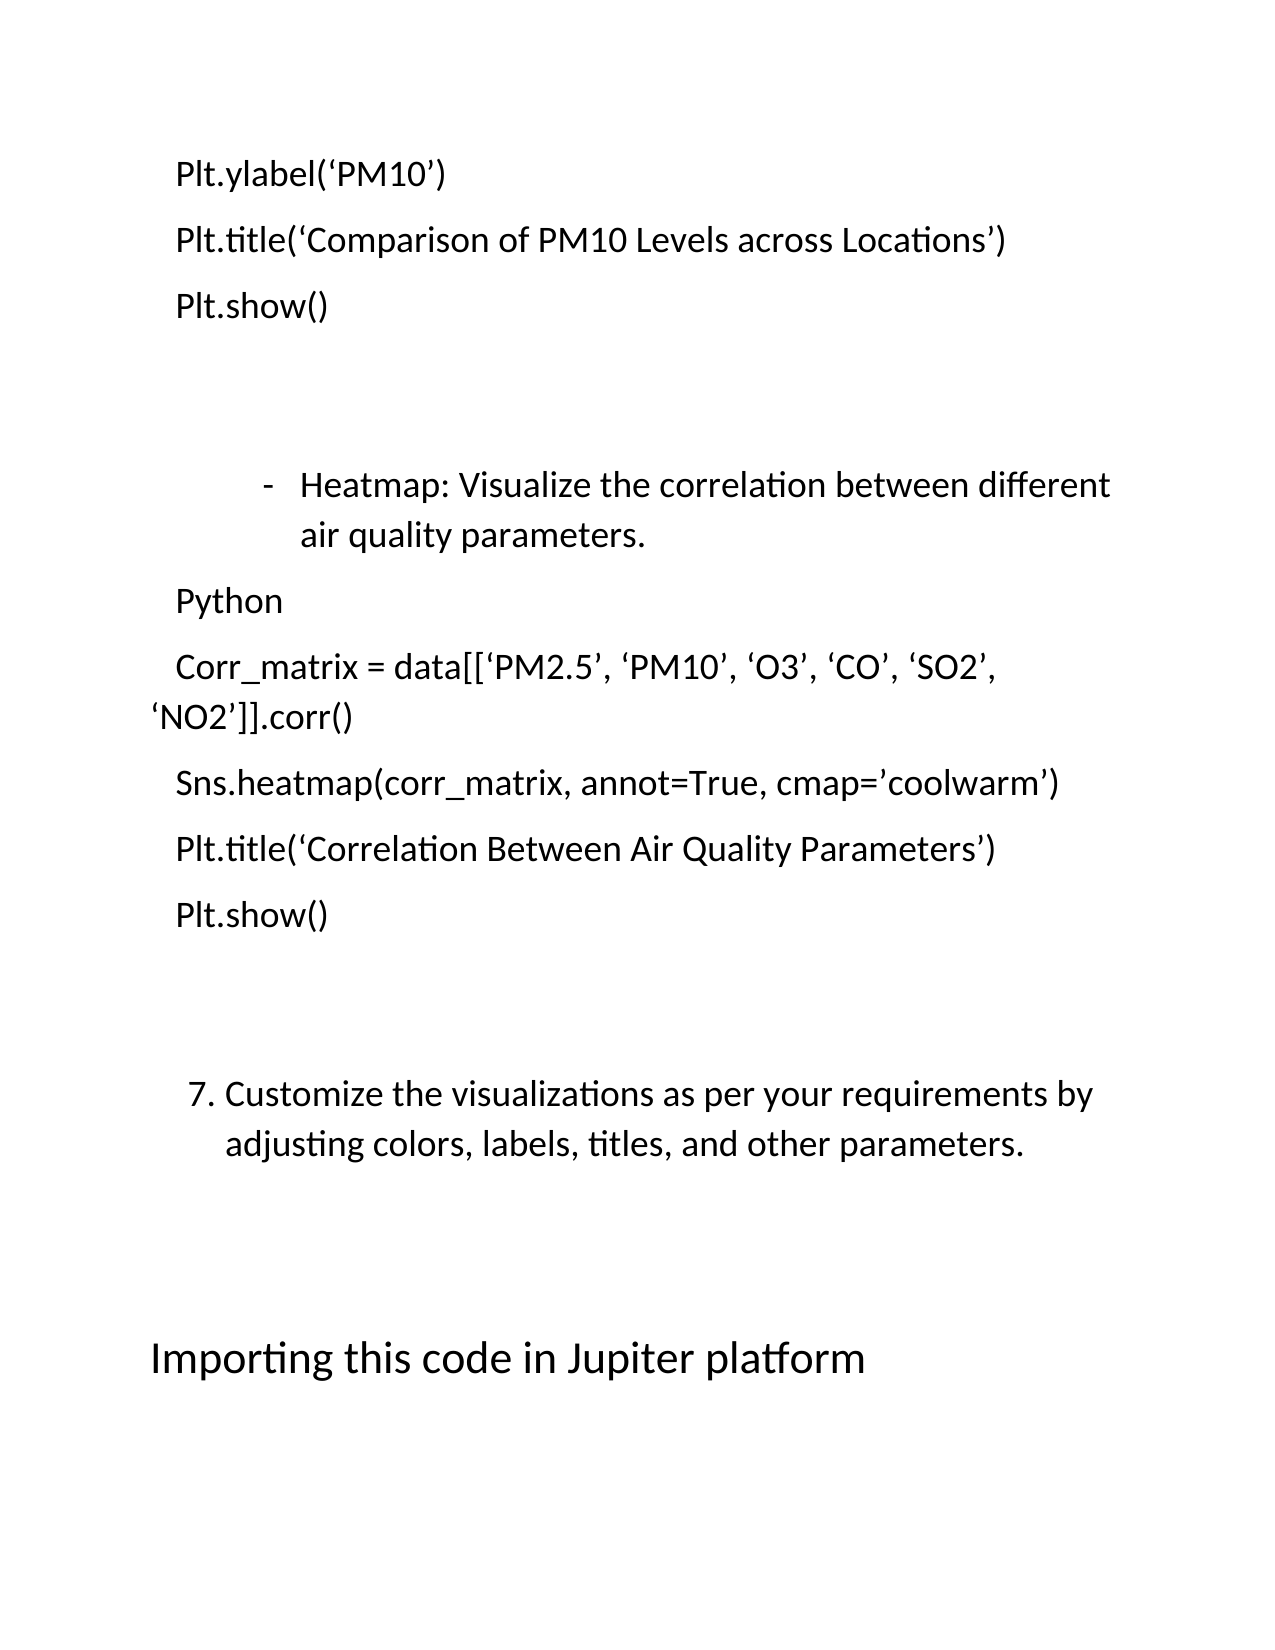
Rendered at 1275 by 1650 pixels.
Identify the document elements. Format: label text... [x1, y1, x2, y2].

text Plt.ylabel(‘PM10’) [150, 150, 1125, 196]
text Python [150, 577, 1125, 623]
text Plt.title(‘Correlation Between Air Quality Parameters’) [150, 825, 1125, 871]
text Plt.title(‘Comparison of PM10 Levels across Locations’) [150, 216, 1125, 262]
text Sns.heatmap(corr_matrix, annot=True, cmap=’coolwarm’) [150, 759, 1125, 805]
list Customize the visualizations as per your requirements by adjusting colors, labels, titles, and other parameters. [187, 1070, 1125, 1166]
text Plt.show() [150, 282, 1125, 328]
list Heatmap: Visualize the correlation between different air quality parameters. [262, 461, 1125, 557]
text Corr_matrix = data[[‘PM2.5’, ‘PM10’, ‘O3’, ‘CO’, ‘SO2’, ‘NO2’]].corr() [150, 643, 1125, 738]
text Importing this code in Jupiter platform [150, 1329, 1125, 1385]
text Plt.show() [150, 891, 1125, 937]
